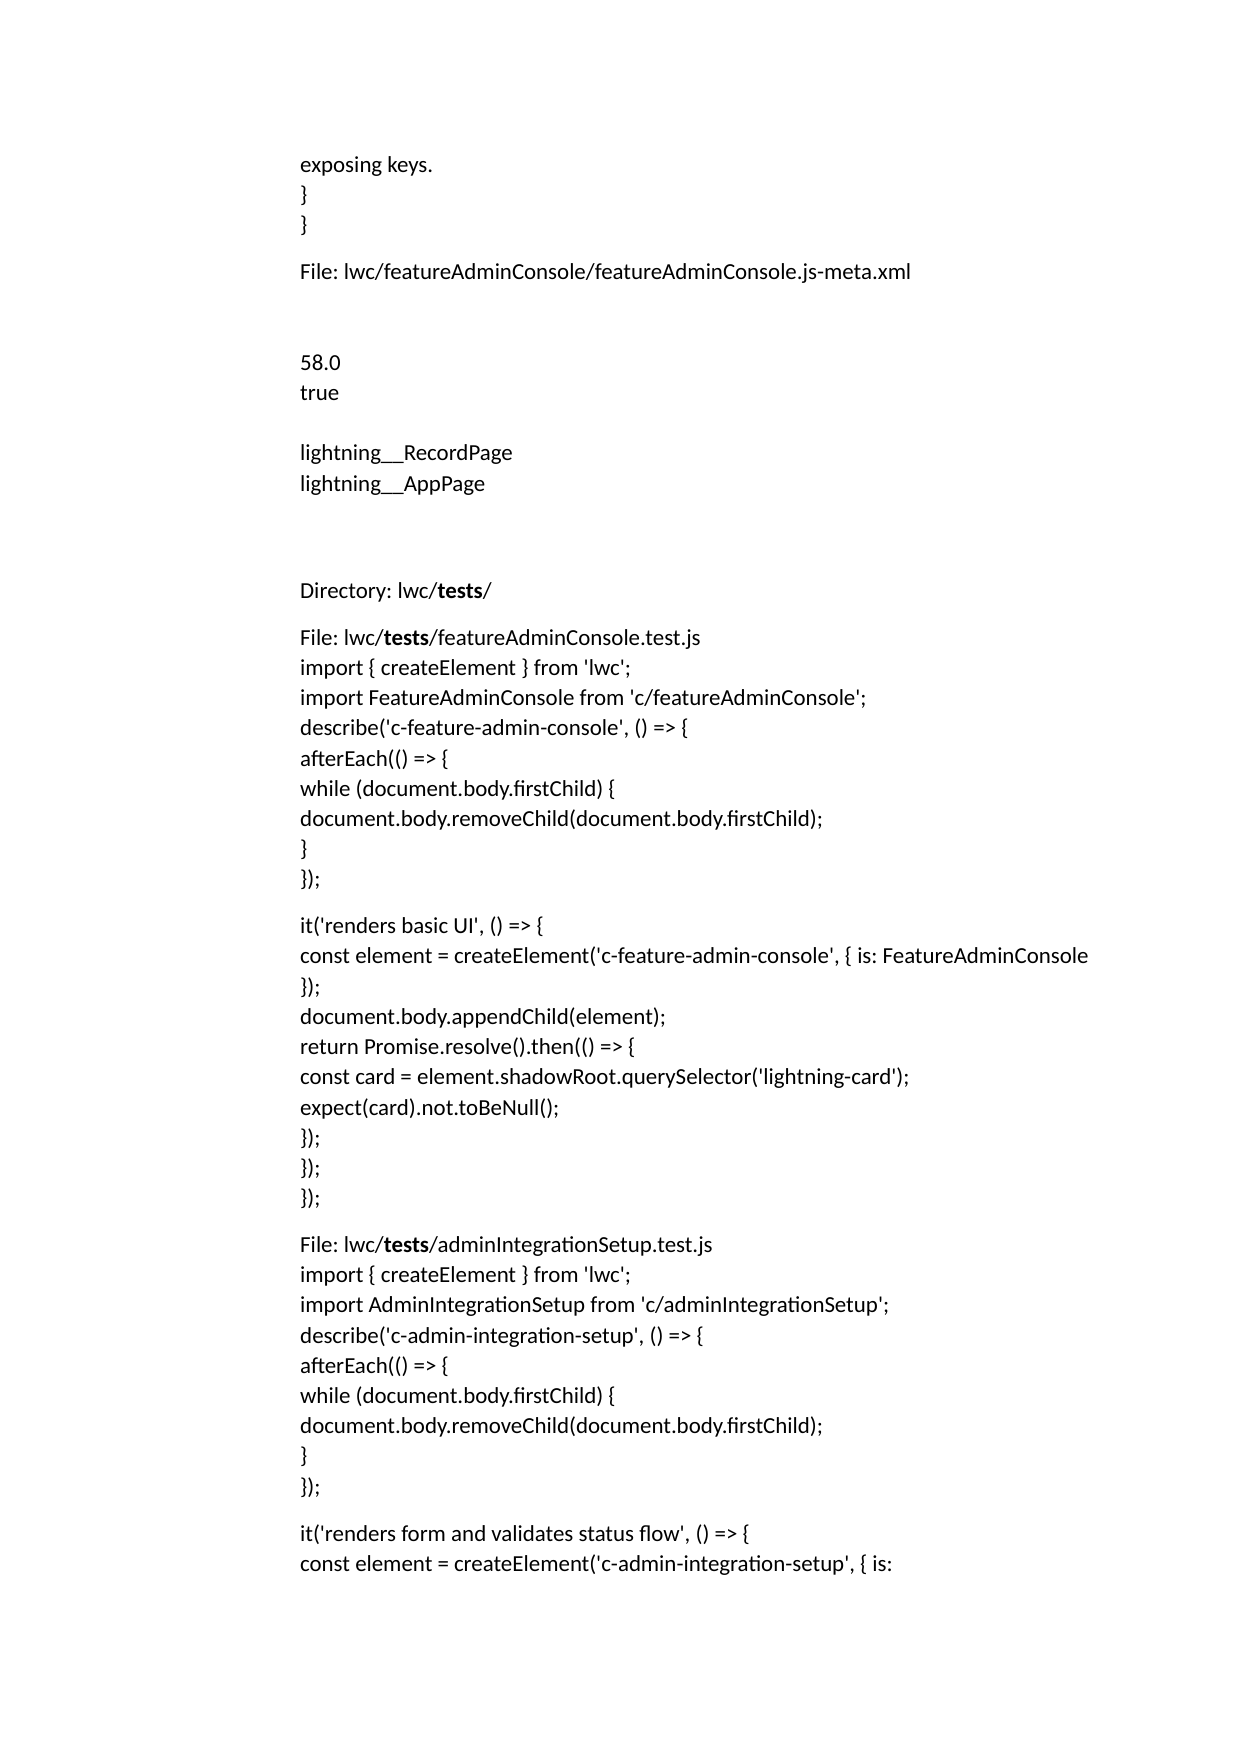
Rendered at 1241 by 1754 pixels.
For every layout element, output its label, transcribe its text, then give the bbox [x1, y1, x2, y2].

text it('renders basic UI', () => { const element = createElement('c-feature-admin-console', { is: FeatureAdminConsole }); document.body.appendChild(element); return Promise.resolve().then(() => { const card = element.shadowRoot.querySelector('lightning-card'); expect(card).not.toBeNull(); }); }); }); [300, 911, 1090, 1211]
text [300, 150, 1090, 238]
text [300, 1519, 1090, 1577]
text File: lwc/tests/featureAdminConsole.test.js import { createElement } from 'lwc'; import FeatureAdminConsole from 'c/featureAdminConsole'; describe('c-feature-admin-console', () => { afterEach(() => { while (document.body.firstChild) { document.body.removeChild(document.body.firstChild); } }); [300, 623, 1090, 893]
text Directory: lwc/tests/ [300, 576, 1090, 604]
text File: lwc/tests/adminIntegrationSetup.test.js import { createElement } from 'lwc'; import AdminIntegrationSetup from 'c/adminIntegrationSetup'; describe('c-admin-integration-setup', () => { afterEach(() => { while (document.body.firstChild) { document.body.removeChild(document.body.firstChild); } }); [300, 1230, 1090, 1500]
text File: lwc/featureAdminConsole/featureAdminConsole.js-meta.xml 58.0 true lightning__RecordPage lightning__AppPage [300, 257, 1090, 557]
